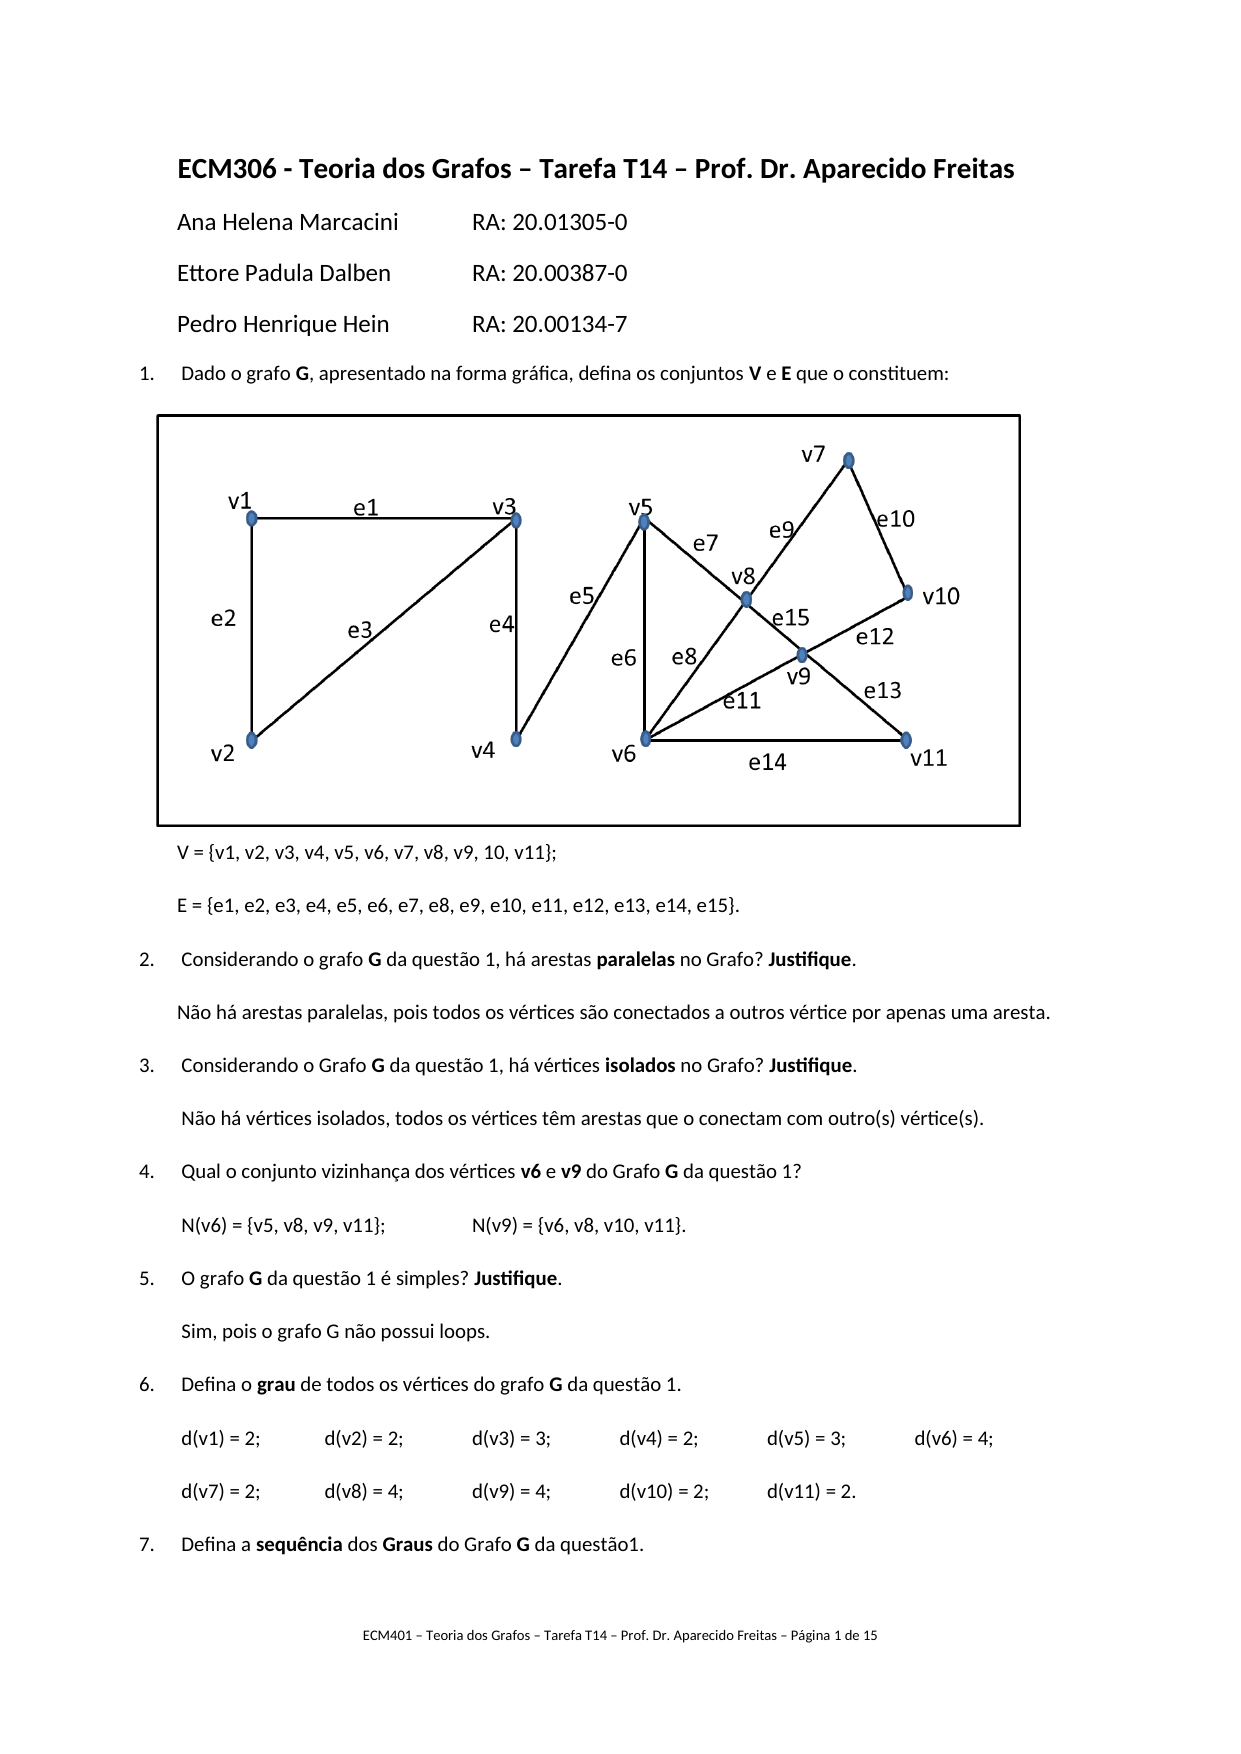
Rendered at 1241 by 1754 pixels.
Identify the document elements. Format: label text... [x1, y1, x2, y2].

list Defina a sequência dos Graus do Grafo G da questão1. [139, 1531, 1090, 1557]
list O grafo G da questão 1 é simples? Justifique. [139, 1265, 1090, 1291]
list Dado o grafo G, apresentado na forma gráfica, defina os conjuntos V e E que o constituem: [139, 360, 1090, 385]
text Ettore Padula Dalben RA: 20.00387-0 [103, 258, 1090, 288]
text Não há arestas paralelas, pois todos os vértices são conectados a outros vértice por apenas uma aresta. [139, 999, 1090, 1024]
text Ana Helena Marcacini RA: 20.01305-0 [177, 207, 1090, 237]
text ECM306 - Teoria dos Grafos – Tarefa T14 – Prof. Dr. Aparecido Freitas [103, 150, 1090, 186]
picture [156, 414, 1031, 827]
text Pedro Henrique Hein RA: 20.00134-7 [103, 309, 1090, 339]
text Sim, pois o grafo G não possui loops. [181, 1318, 1090, 1344]
list Defina o grau de todos os vértices do grafo G da questão 1. [139, 1372, 1090, 1397]
text d(v7) = 2; d(v8) = 4; d(v9) = 4; d(v10) = 2; d(v11) = 2. [181, 1478, 1090, 1503]
text d(v1) = 2; d(v2) = 2; d(v3) = 3; d(v4) = 2; d(v5) = 3; d(v6) = 4; [181, 1425, 1090, 1450]
list Considerando o Grafo G da questão 1, há vértices isolados no Grafo? Justifique. [139, 1052, 1090, 1078]
list Qual o conjunto vizinhança dos vértices v6 e v9 do Grafo G da questão 1? [139, 1159, 1090, 1184]
text E = {e1, e2, e3, e4, e5, e6, e7, e8, e9, e10, e11, e12, e13, e14, e15}. [105, 893, 1090, 918]
text Não há vértices isolados, todos os vértices têm arestas que o conectam com outro(s) vértice(s). [181, 1106, 1090, 1131]
text N(v6) = {v5, v8, v9, v11}; N(v9) = {v6, v8, v10, v11}. [181, 1212, 1090, 1237]
text V = {v1, v2, v3, v4, v5, v6, v7, v8, v9, 10, v11}; [105, 839, 1090, 865]
list Considerando o grafo G da questão 1, há arestas paralelas no Grafo? Justifique. [139, 946, 1090, 971]
